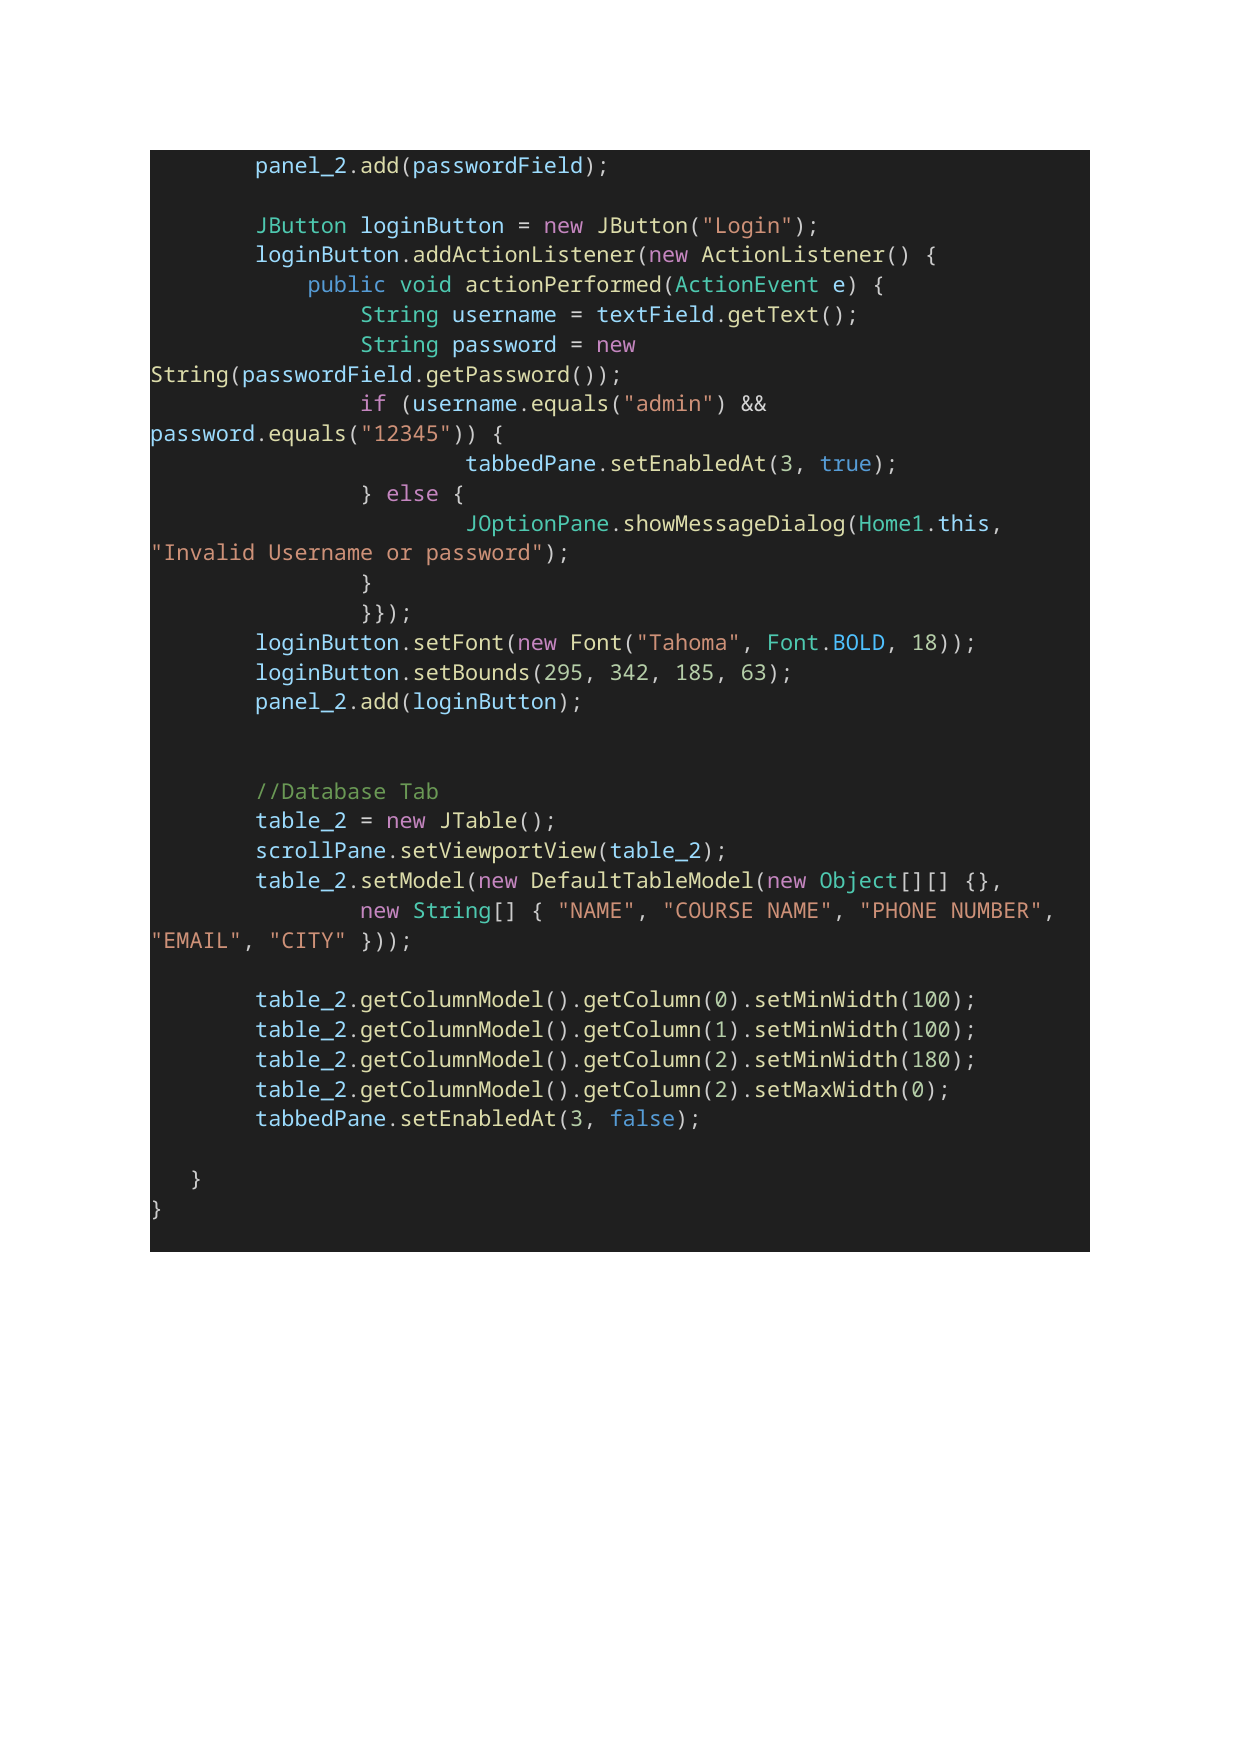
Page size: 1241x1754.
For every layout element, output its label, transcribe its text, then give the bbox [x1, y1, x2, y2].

text panel_2.add(passwordField); [150, 150, 1090, 180]
text }}); [150, 597, 1090, 627]
text JOptionPane.showMessageDialog(Home1.this, "Invalid Username or password"); [150, 507, 1090, 567]
text new String[] { "NAME", "COURSE NAME", "PHONE NUMBER", "EMAIL", "CITY" })); [150, 895, 1090, 954]
text table_2.getColumnModel().getColumn(1).setMinWidth(100); [150, 1014, 1090, 1044]
text table_2.getColumnModel().getColumn(2).setMaxWidth(0); [150, 1073, 1090, 1103]
text table_2.getColumnModel().getColumn(2).setMinWidth(180); [150, 1044, 1090, 1073]
text table_2.setModel(new DefaultTableModel(new Object[][] {}, [150, 865, 1090, 895]
text table_2 = new JTable(); [150, 805, 1090, 835]
text if (username.equals("admin") && password.equals("12345")) { [150, 388, 1090, 448]
text } [150, 1193, 1090, 1222]
text table_2.getColumnModel().getColumn(0).setMinWidth(100); [150, 984, 1090, 1014]
text } [150, 567, 1090, 597]
text //Database Tab [150, 776, 1090, 805]
text } [150, 1163, 1090, 1193]
text String username = textField.getText(); [150, 299, 1090, 329]
text tabbedPane.setEnabledAt(3, false); [150, 1103, 1090, 1133]
text scrollPane.setViewportView(table_2); [150, 835, 1090, 865]
text public void actionPerformed(ActionEvent e) { [150, 269, 1090, 299]
text JButton loginButton = new JButton("Login"); [150, 209, 1090, 239]
text loginButton.addActionListener(new ActionListener() { [150, 239, 1090, 269]
text String password = new String(passwordField.getPassword()); [150, 329, 1090, 388]
text panel_2.add(loginButton); [150, 686, 1090, 716]
text loginButton.setBounds(295, 342, 185, 63); [150, 656, 1090, 686]
text tabbedPane.setEnabledAt(3, true); [150, 448, 1090, 478]
text loginButton.setFont(new Font("Tahoma", Font.BOLD, 18)); [150, 627, 1090, 656]
text } else { [150, 478, 1090, 507]
